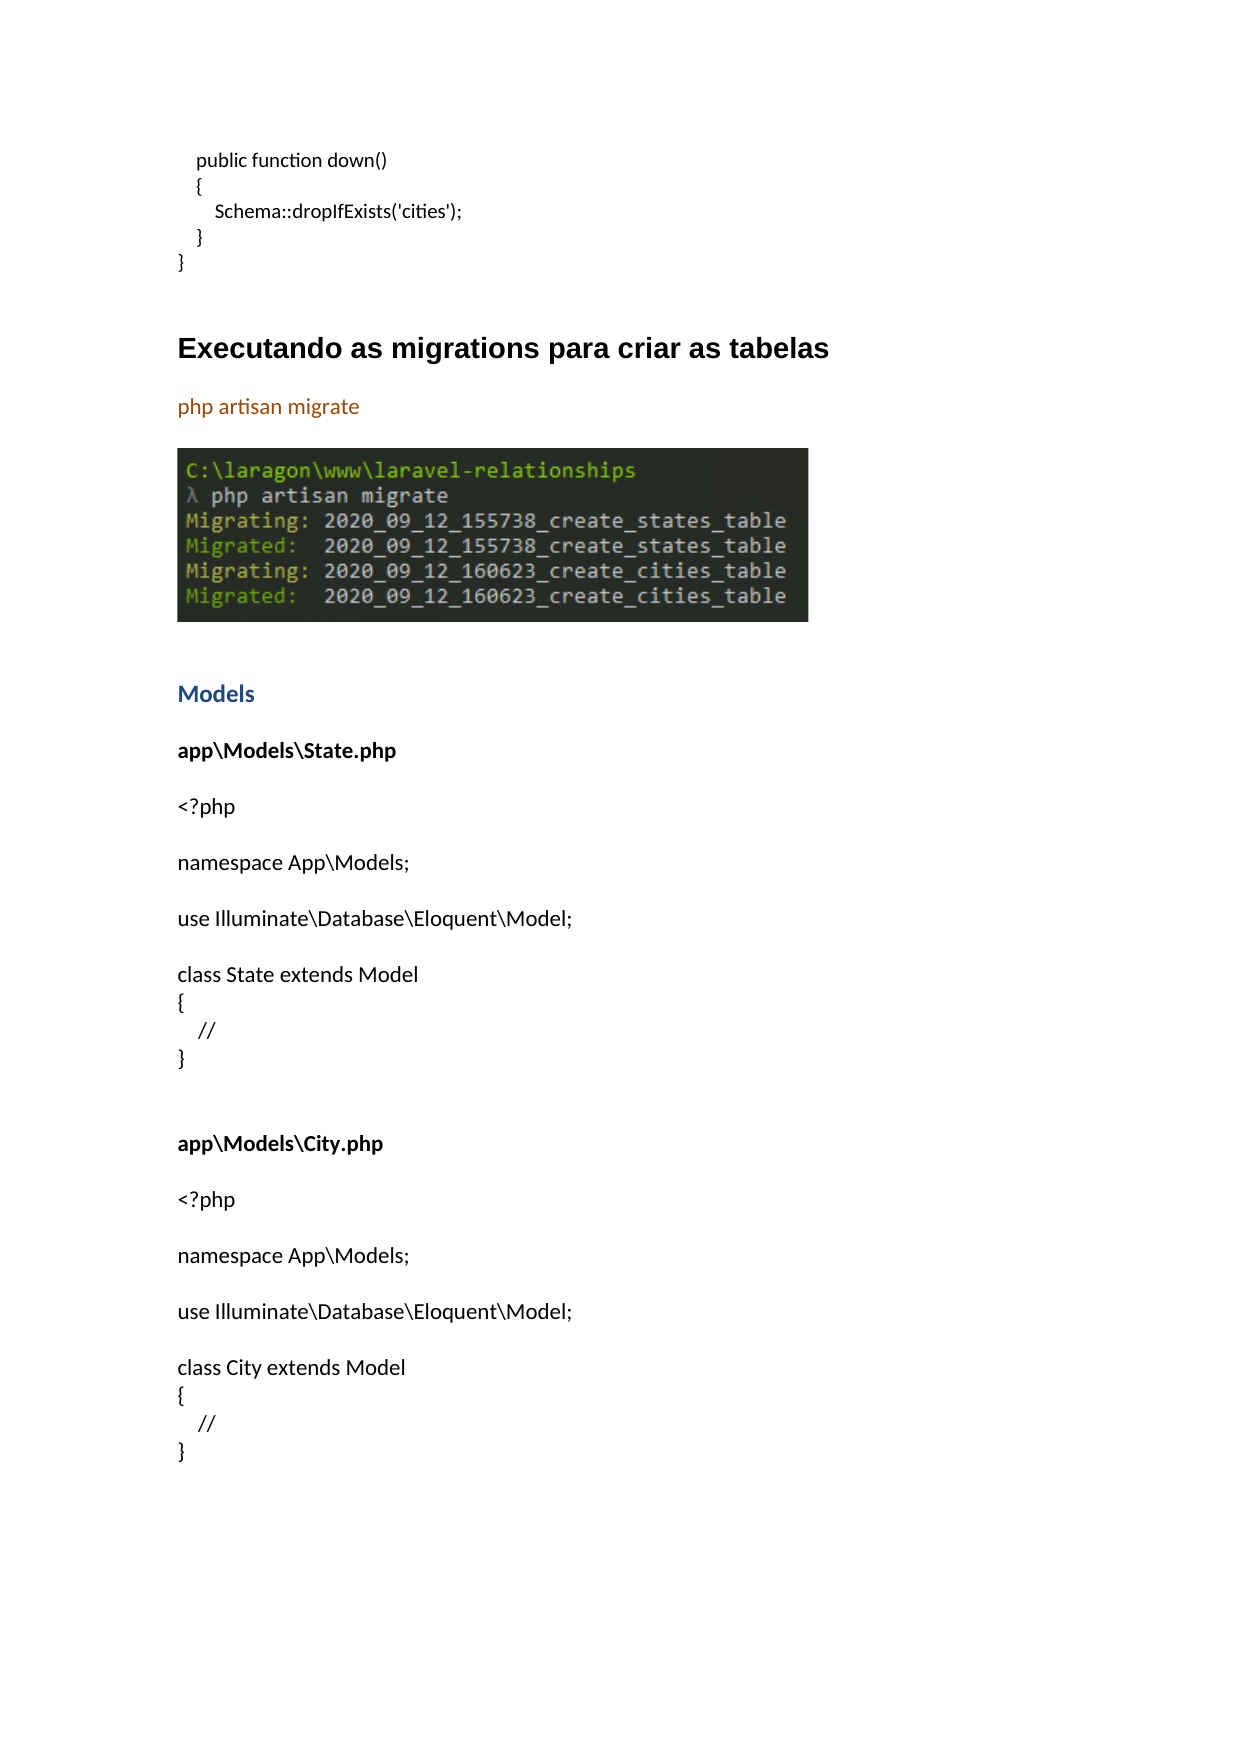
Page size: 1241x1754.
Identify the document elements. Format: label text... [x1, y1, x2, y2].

text // [177, 1409, 1063, 1437]
subtitle Models [177, 678, 1063, 708]
text // [177, 1017, 1063, 1044]
text use Illuminate\Database\Eloquent\Model; [177, 904, 1063, 932]
picture [177, 448, 809, 622]
text <?php [177, 792, 1063, 820]
text class State extends Model [177, 961, 1063, 988]
text public function down() [177, 148, 1063, 173]
text } [177, 1437, 1063, 1465]
text Schema::dropIfExists('cities'); [177, 198, 1063, 224]
subtitle Executando as migrations para criar as tabelas [177, 331, 1063, 364]
text } [177, 224, 1063, 249]
text } [177, 1044, 1063, 1073]
text class City extends Model [177, 1353, 1063, 1381]
text namespace App\Models; [177, 1241, 1063, 1269]
text use Illuminate\Database\Eloquent\Model; [177, 1297, 1063, 1325]
text namespace App\Models; [177, 848, 1063, 876]
text { [177, 173, 1063, 198]
text { [177, 1381, 1063, 1409]
text app\Models\City.php [177, 1129, 1063, 1157]
text php artisan migrate [177, 392, 1063, 420]
text app\Models\State.php [177, 736, 1063, 764]
text <?php [177, 1185, 1063, 1213]
text } [177, 249, 1063, 275]
text { [177, 988, 1063, 1017]
